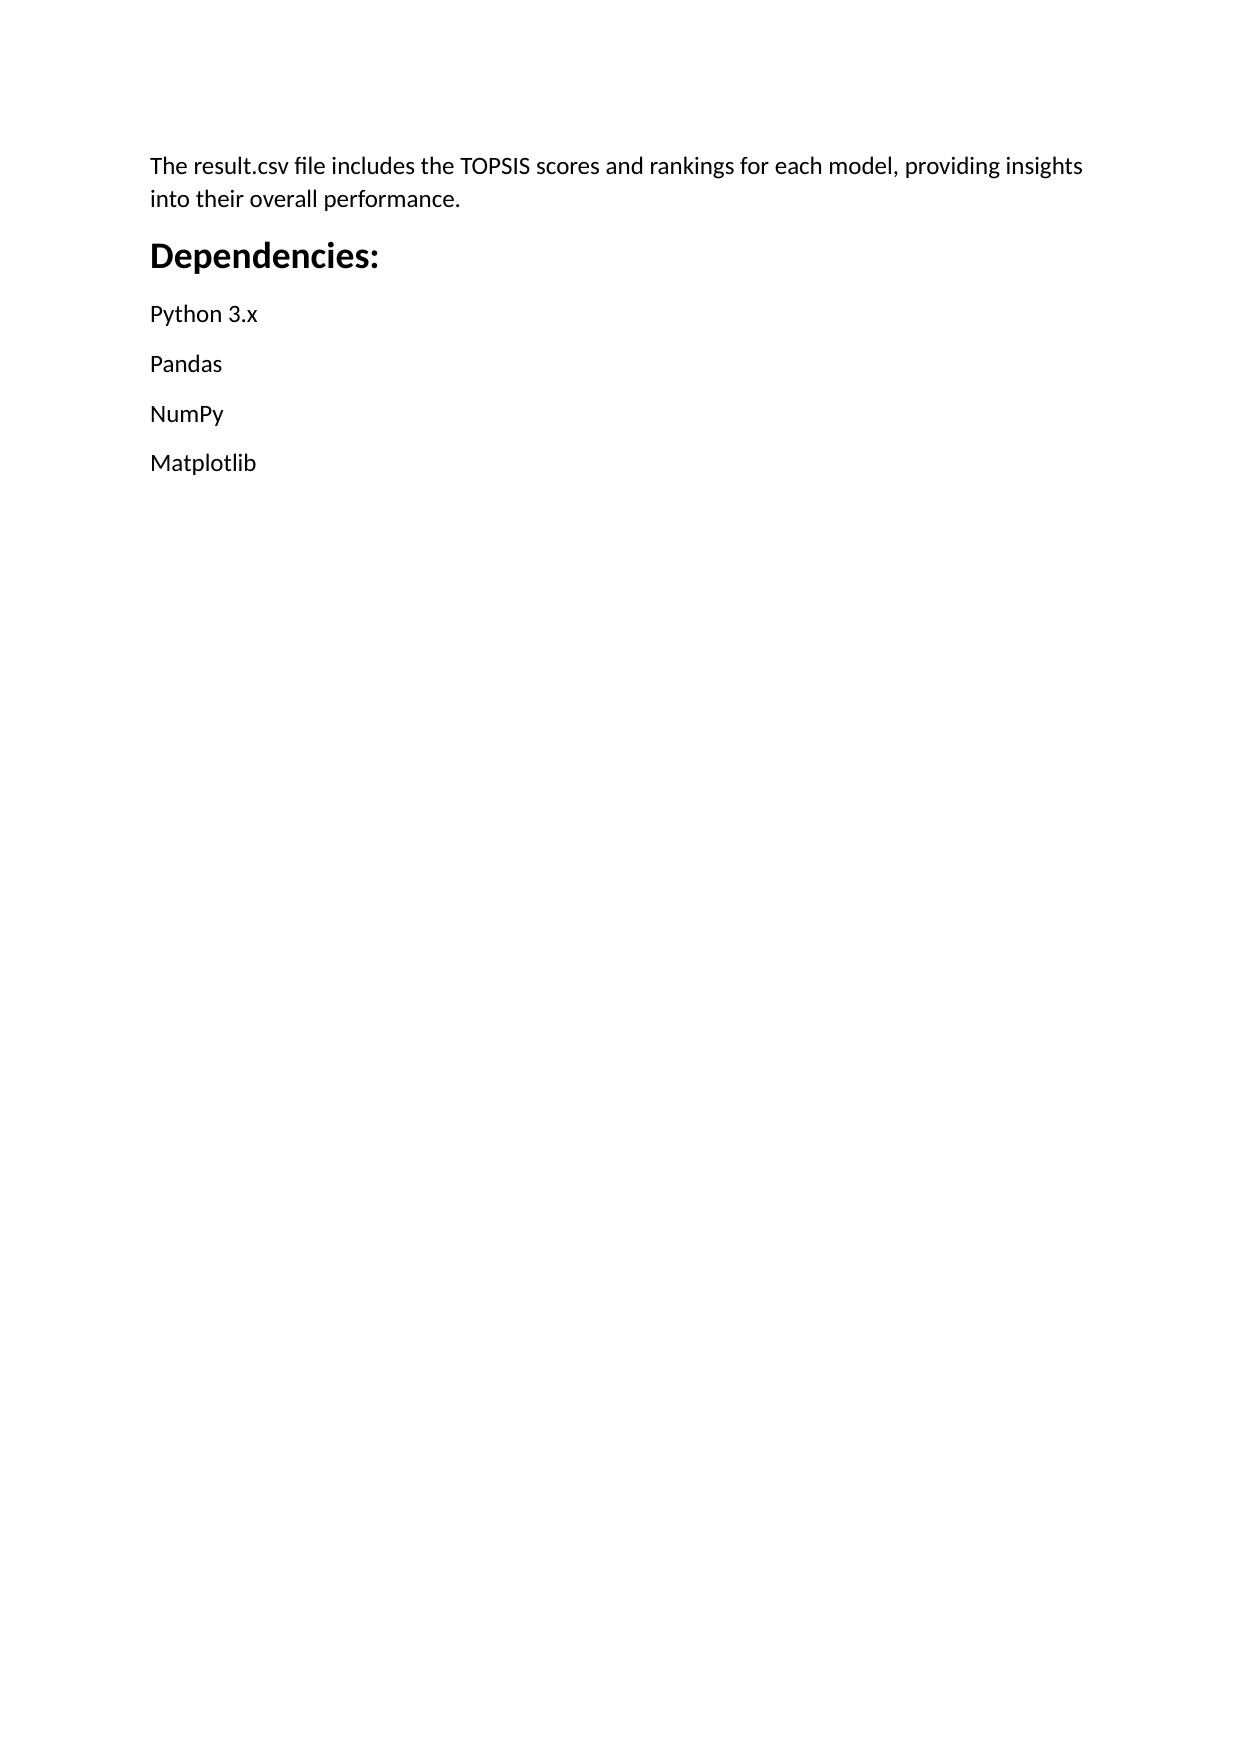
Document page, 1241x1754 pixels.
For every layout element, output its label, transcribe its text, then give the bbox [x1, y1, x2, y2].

text Pandas [150, 348, 1090, 379]
text The result.csv file includes the TOPSIS scores and rankings for each model, providing insights into their overall performance. [150, 150, 1090, 213]
text NumPy [150, 398, 1090, 428]
text Python 3.x [150, 299, 1090, 329]
text Matplotlib [150, 447, 1090, 478]
text Dependencies: [150, 232, 1090, 278]
